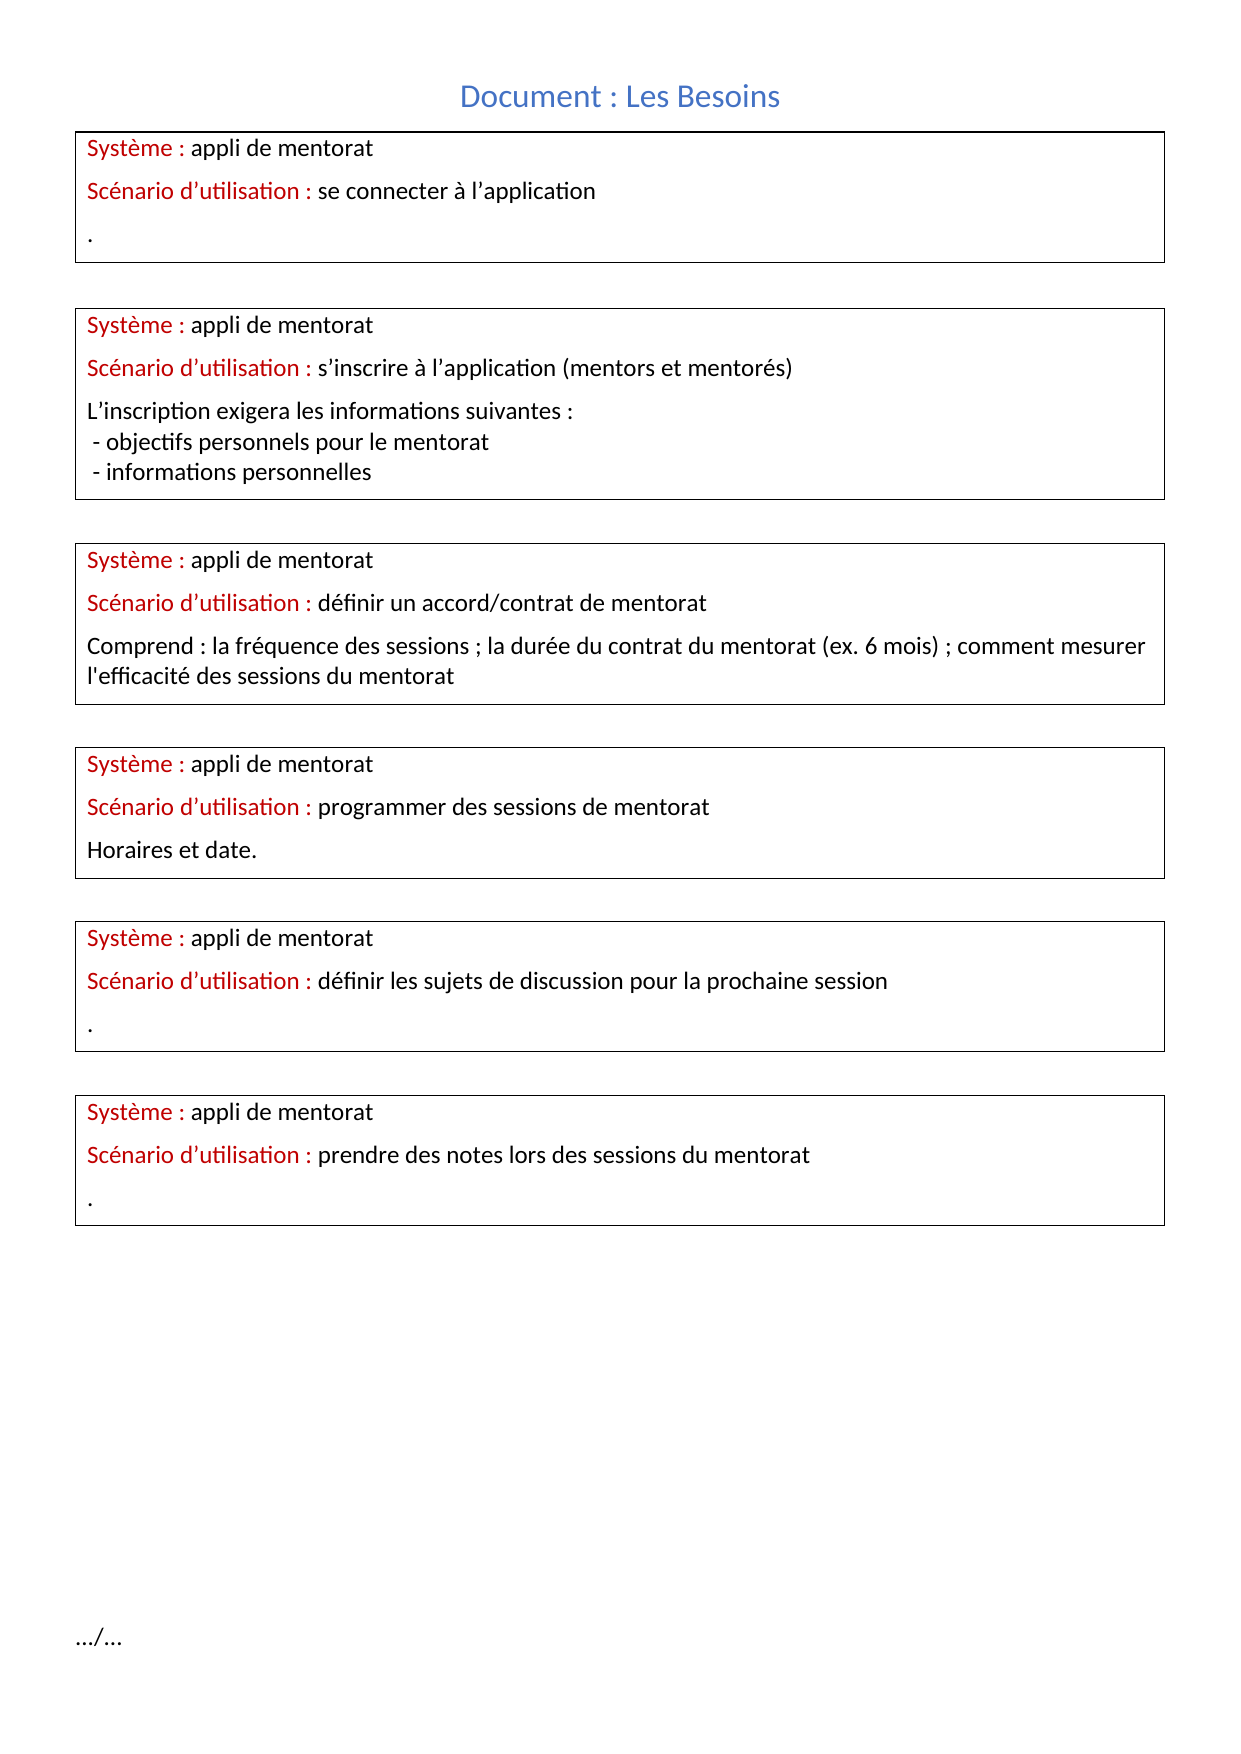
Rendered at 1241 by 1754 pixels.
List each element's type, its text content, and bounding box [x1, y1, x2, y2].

table_header Système : appli de mentorat Scénario d’utilisation : programmer des sessions de mentorat Horaires et date. [76, 748, 1164, 877]
table_header Système : appli de mentorat Scénario d’utilisation : définir un accord/contrat de mentorat Comprend : la fréquence des sessions ; la durée du contrat du mentorat (ex. 6 mois) ; comment mesurer l'efficacité des sessions du mentorat [76, 544, 1164, 703]
table_header Système : appli de mentorat Scénario d’utilisation : se connecter à l’application . [76, 133, 1164, 262]
table_header Système : appli de mentorat Scénario d’utilisation : prendre des notes lors des sessions du mentorat . [76, 1096, 1164, 1225]
table_header Système : appli de mentorat Scénario d’utilisation : s’inscrire à l’application (mentors et mentorés) L’inscription exigera les informations suivantes : - objectifs personnels pour le mentorat - informations personnelles [76, 309, 1164, 499]
table_header Système : appli de mentorat Scénario d’utilisation : définir les sujets de discussion pour la prochaine session . [76, 922, 1164, 1051]
text .../... [75, 1621, 1165, 1652]
text Document : Les Besoins [75, 75, 1165, 116]
